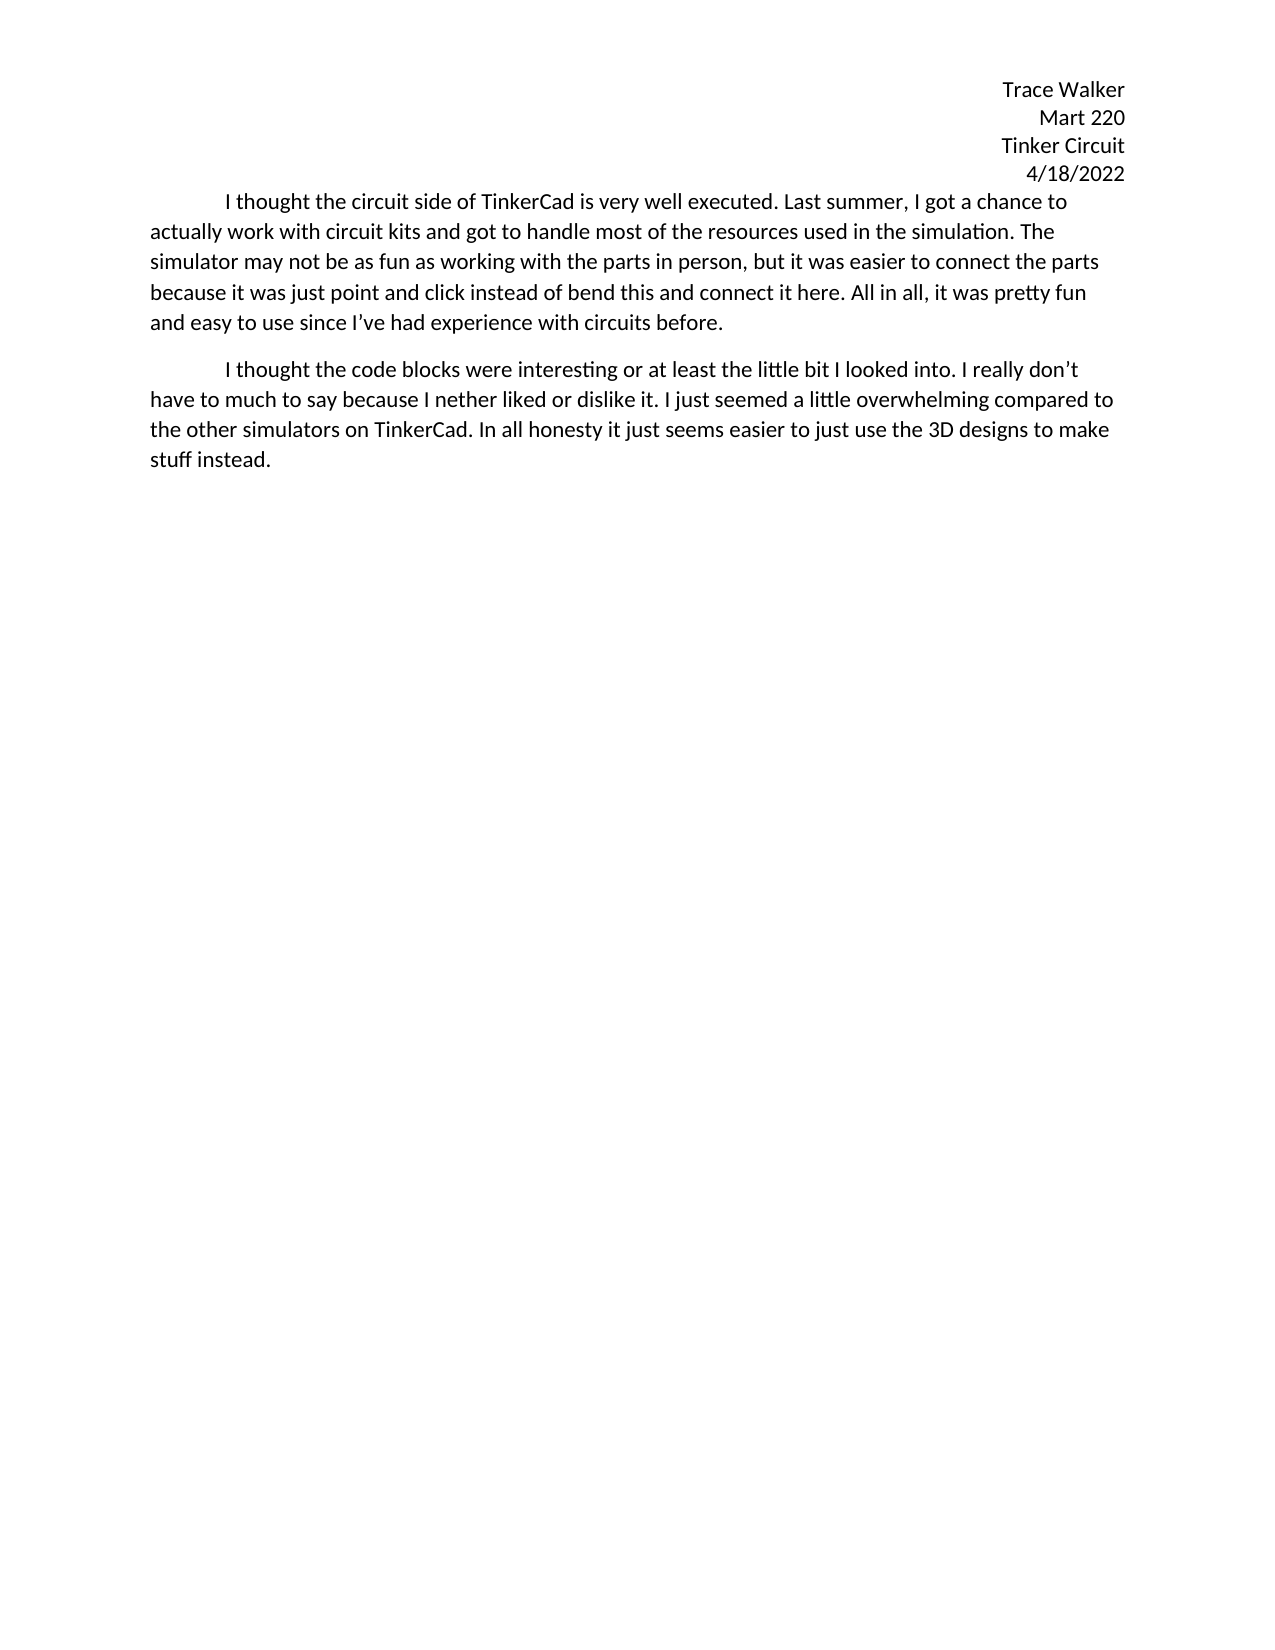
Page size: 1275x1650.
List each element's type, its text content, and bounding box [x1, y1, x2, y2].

text I thought the code blocks were interesting or at least the little bit I looked into. I really don’t have to much to say because I nether liked or dislike it. I just seemed a little overwhelming compared to the other simulators on TinkerCad. In all honesty it just seems easier to just use the 3D designs to make stuff instead. [150, 355, 1125, 473]
text I thought the circuit side of TinkerCad is very well executed. Last summer, I got a chance to actually work with circuit kits and got to handle most of the resources used in the simulation. The simulator may not be as fun as working with the parts in person, but it was easier to connect the parts because it was just point and click instead of bend this and connect it here. All in all, it was pretty fun and easy to use since I’ve had experience with circuits before. [150, 187, 1125, 336]
